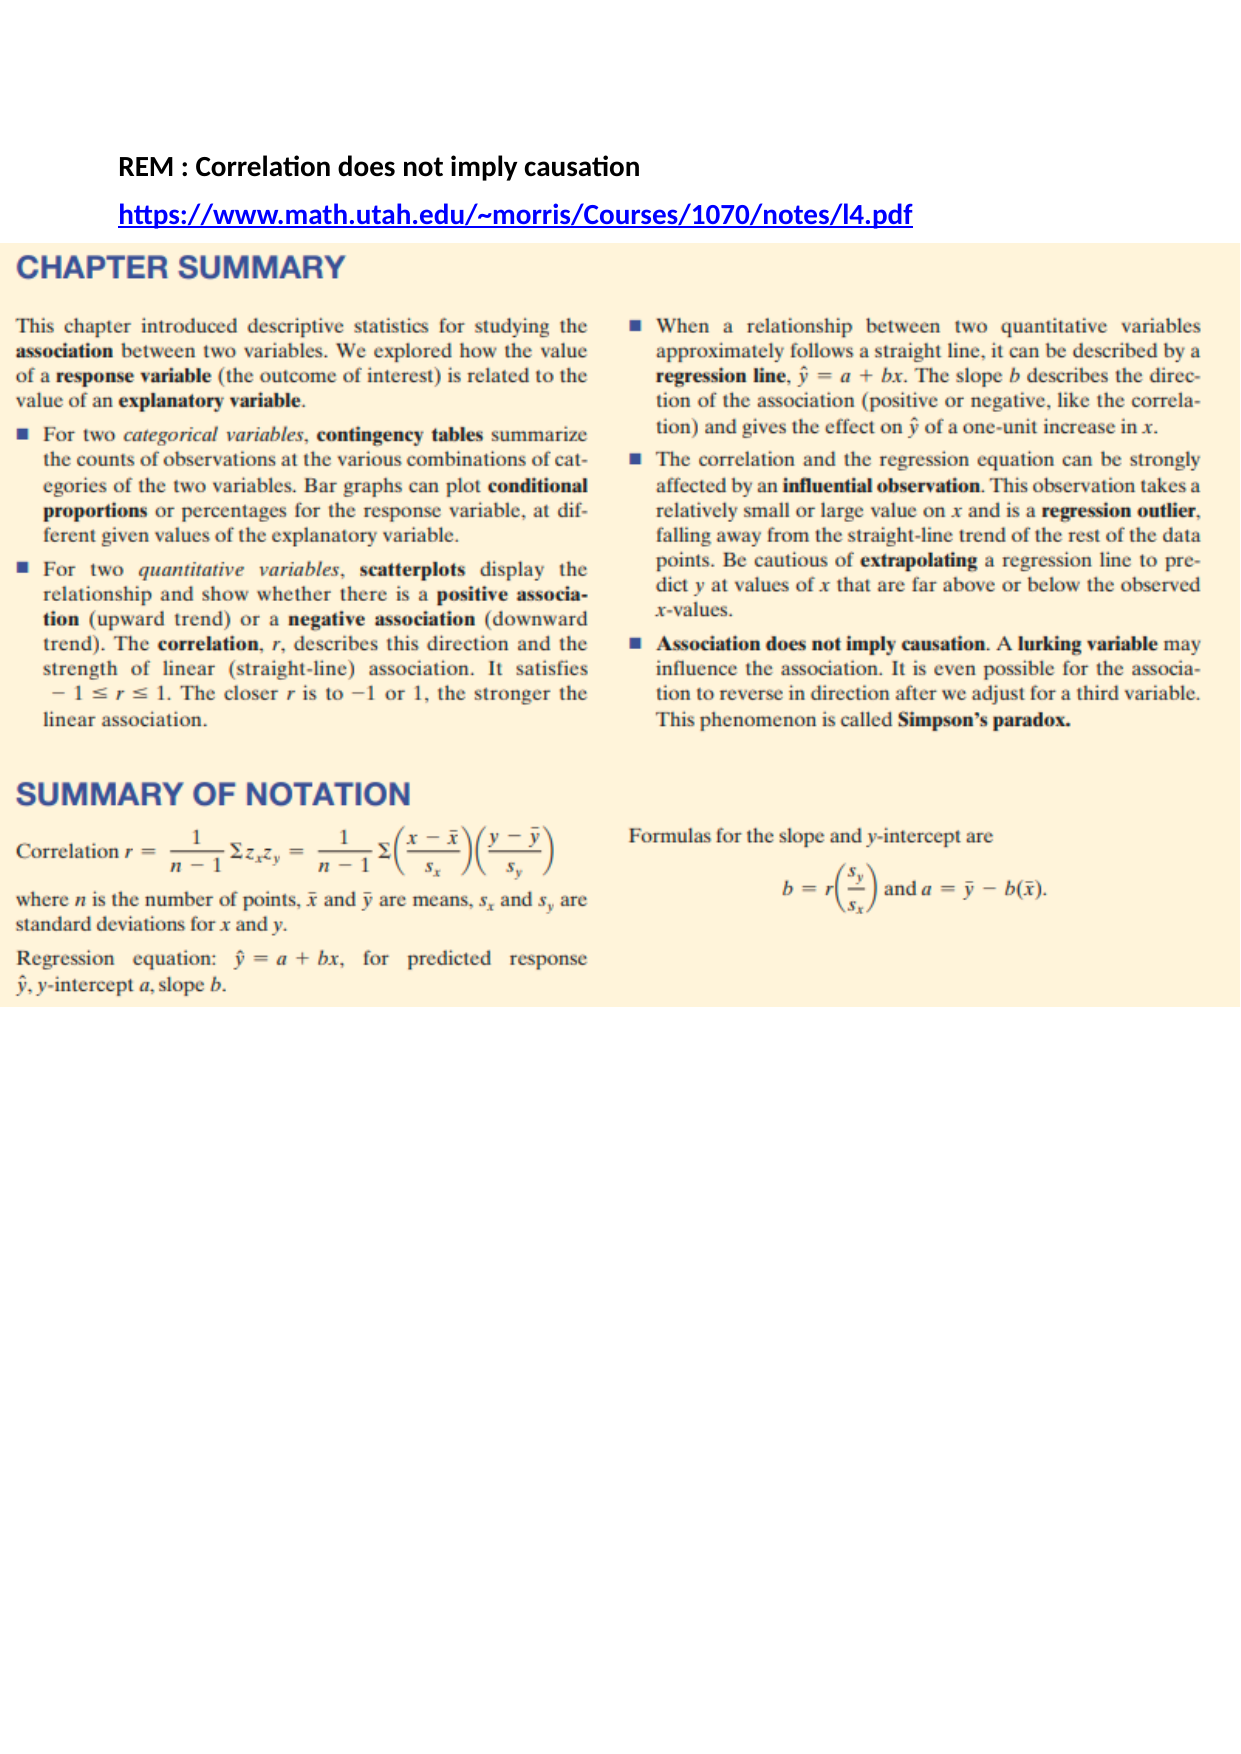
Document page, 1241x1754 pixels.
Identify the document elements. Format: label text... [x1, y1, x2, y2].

text REM : Correlation does not imply causation [118, 148, 1122, 183]
picture [0, 243, 1241, 1007]
text https://www.math.utah.edu/~morris/Courses/1070/notes/l4.pdf [118, 196, 1122, 231]
